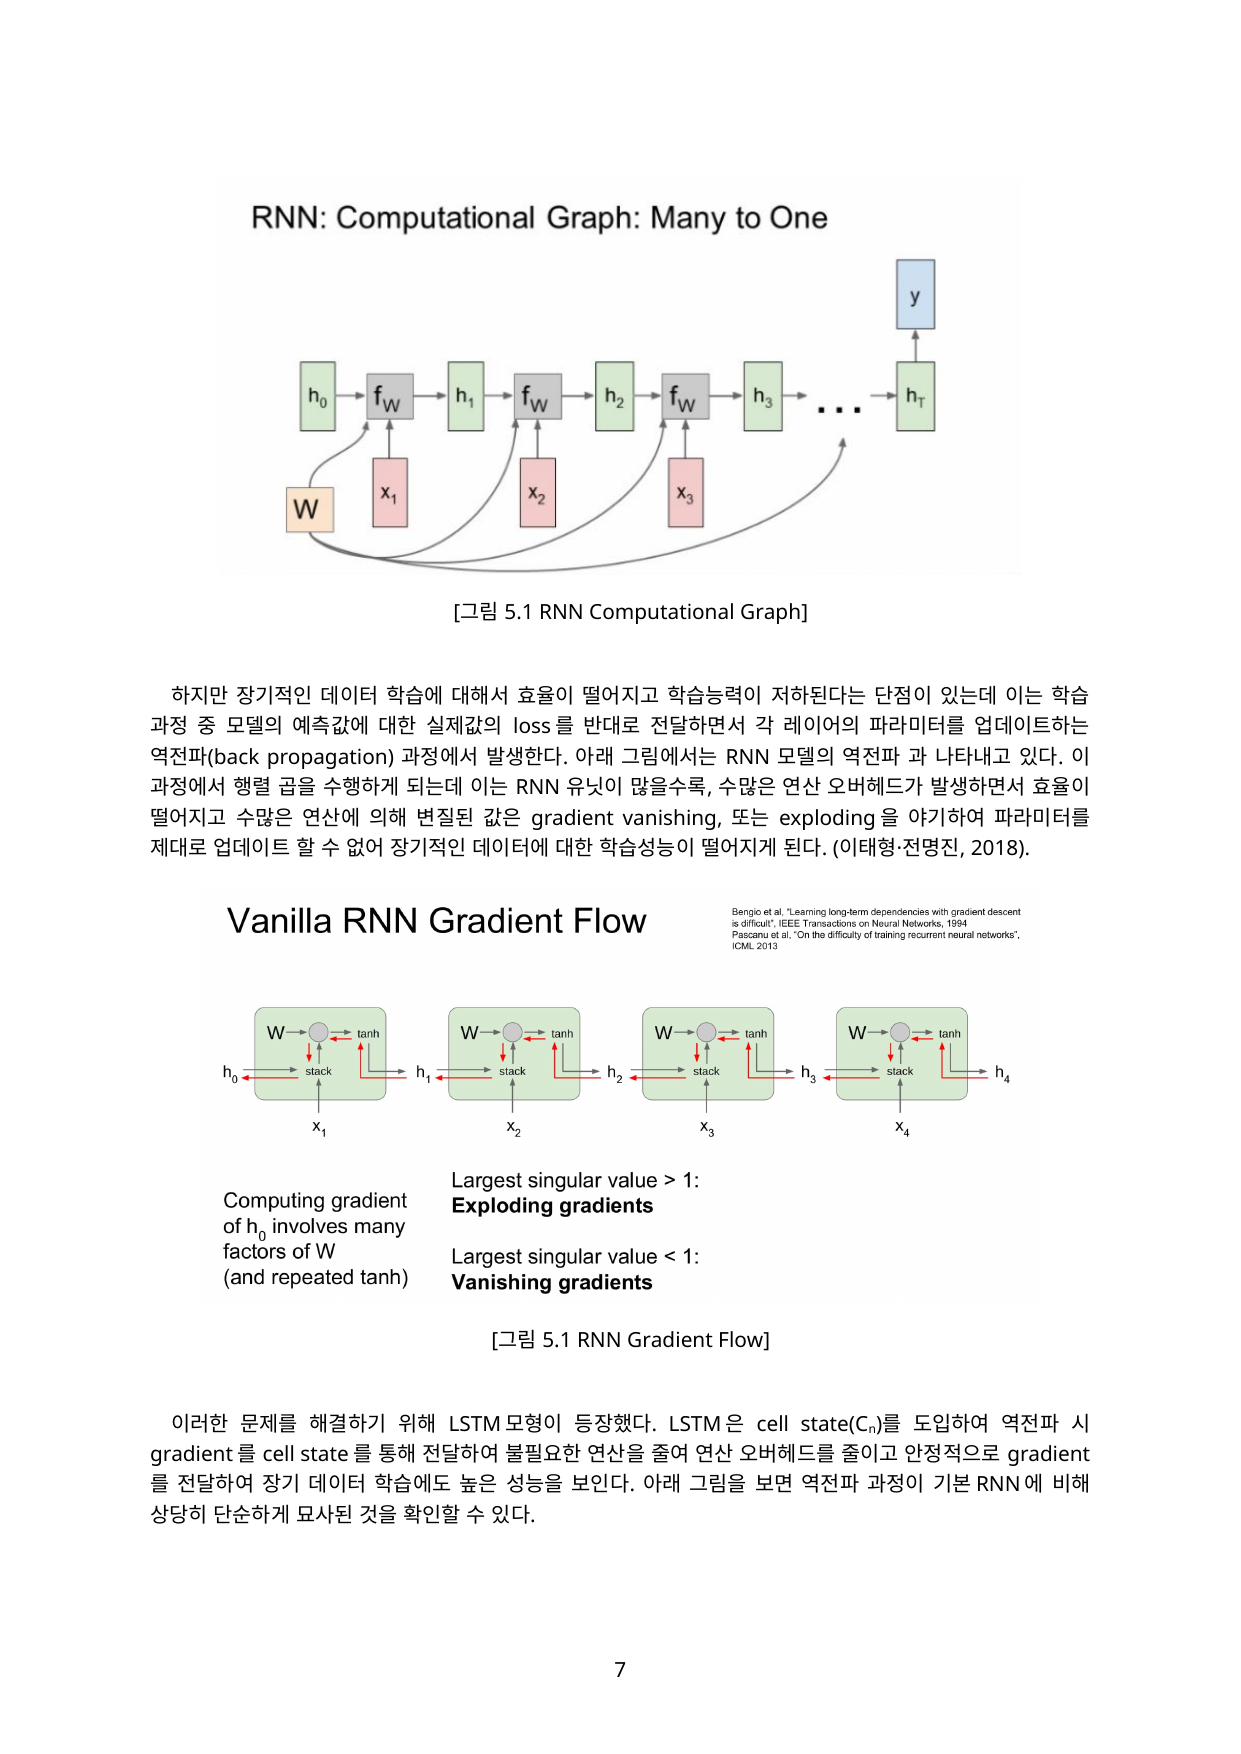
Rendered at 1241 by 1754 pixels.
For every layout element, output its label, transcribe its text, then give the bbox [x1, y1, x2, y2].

text [그림 5.1 RNN Gradient Flow] [150, 1323, 1090, 1353]
text 이러한 문제를 해결하기 위해 LSTM모형이 등장했다. LSTM은 cell state(Cn)를 도입하여 역전파 시 gradient를 cell state를 통해 전달하여 불필요한 연산을 줄여 연산 오버헤드를 줄이고 안정적으로 gradient를 전달하여 장기 데이터 학습에도 높은 성능을 보인다. 아래 그림을 보면 역전파 과정이 기본RNN에 비해 상당히 단순하게 묘사된 것을 확인할 수 있다. [150, 1407, 1090, 1528]
text [그림 5.1 RNN Computational Graph] [150, 596, 1090, 626]
picture [218, 177, 1023, 575]
text 하지만 장기적인 데이터 학습에 대해서 효율이 떨어지고 학습능력이 저하된다는 단점이 있는데 이는 학습 과정 중 모델의 예측값에 대한 실제값의 loss를 반대로 전달하면서 각 레이어의 파라미터를 업데이트하는 역전파(back propagation) 과정에서 발생한다. 아래 그림에서는 RNN 모델의 역전파 과 나타내고 있다. 이 과정에서 행렬 곱을 수행하게 되는데 이는 RNN 유닛이 많을수록, 수많은 연산 오버헤드가 발생하면서 효율이 떨어지고 수많은 연산에 의해 변질된 값은 gradient vanishing, 또는 exploding을 야기하여 파라미터를 제대로 업데이트 할 수 없어 장기적인 데이터에 대한 학습성능이 떨어지게 된다. (이태형·전명진, 2018). [150, 679, 1090, 861]
picture [198, 882, 1042, 1303]
